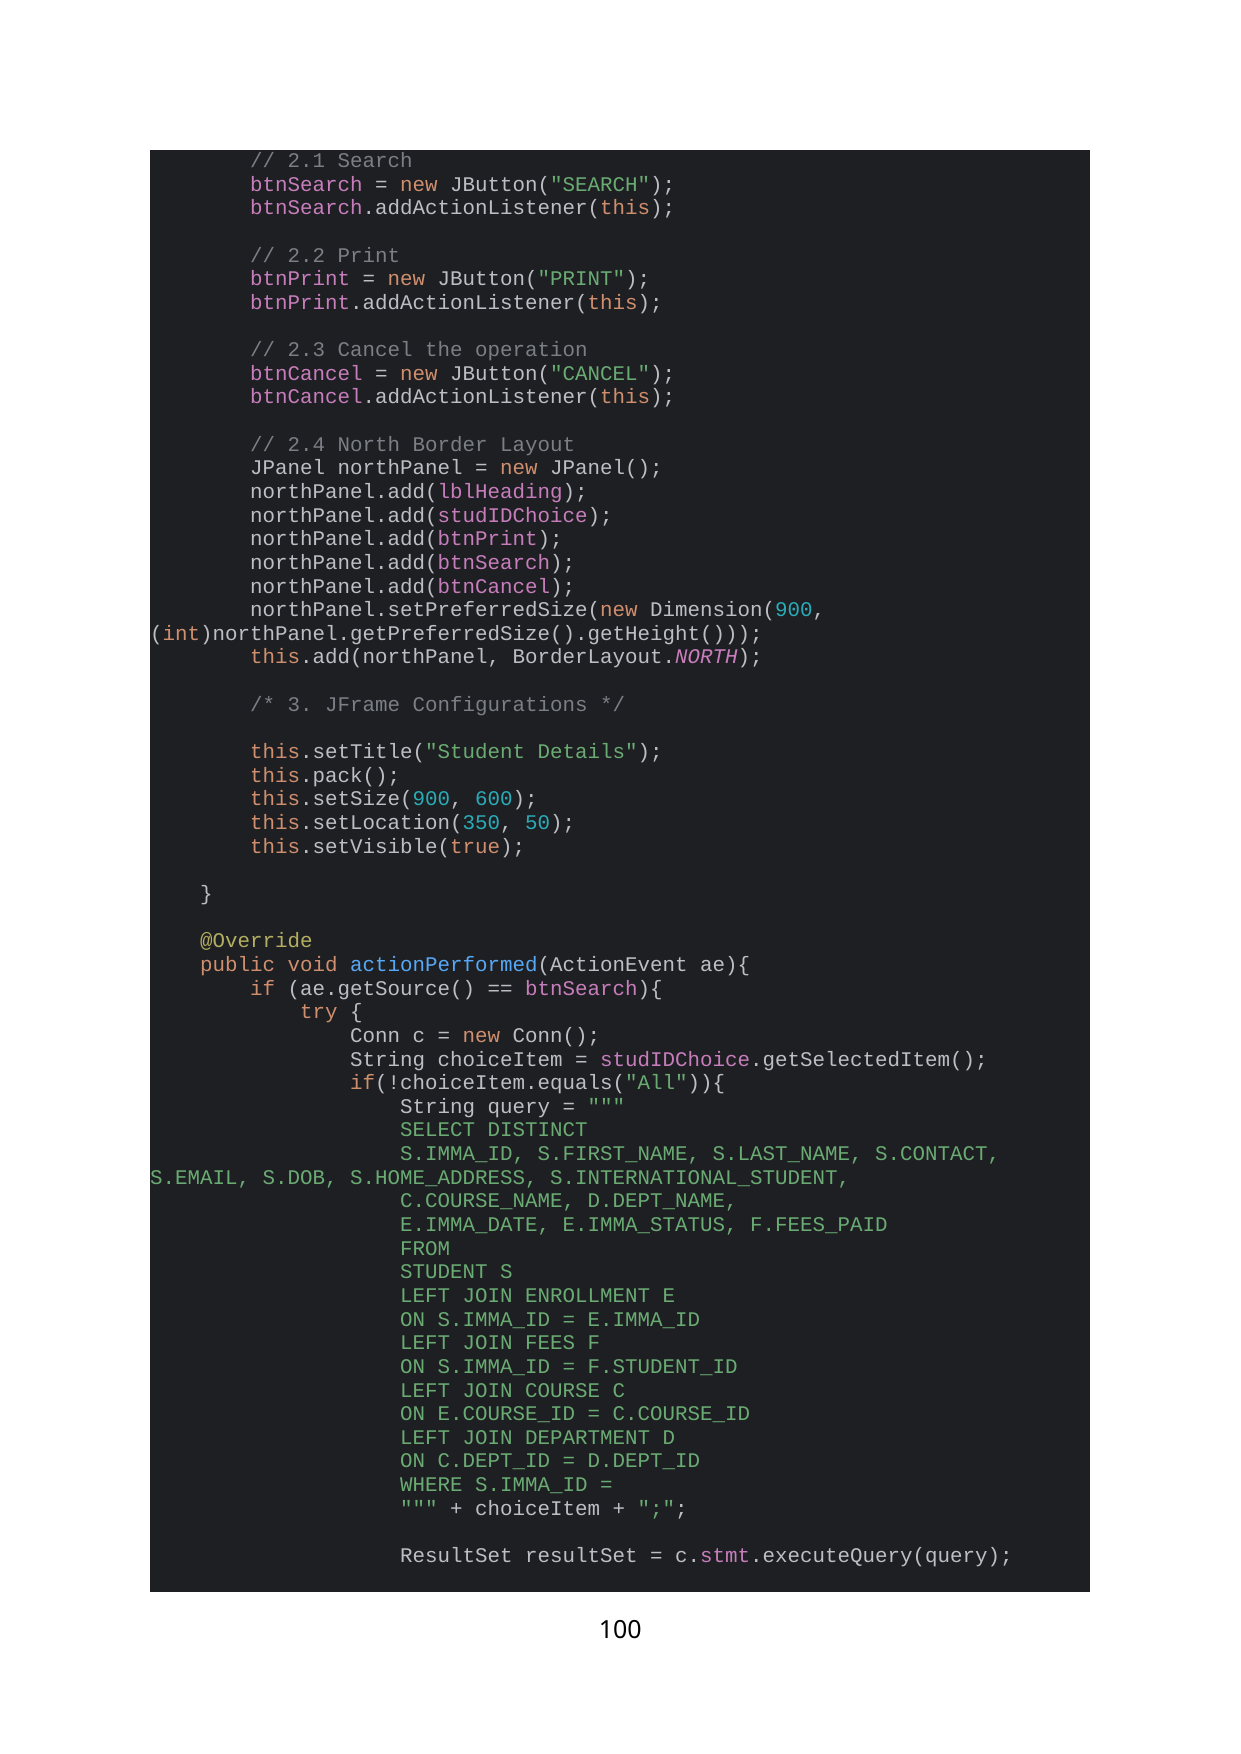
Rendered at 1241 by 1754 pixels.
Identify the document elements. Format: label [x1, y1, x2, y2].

text [150, 150, 1090, 1592]
